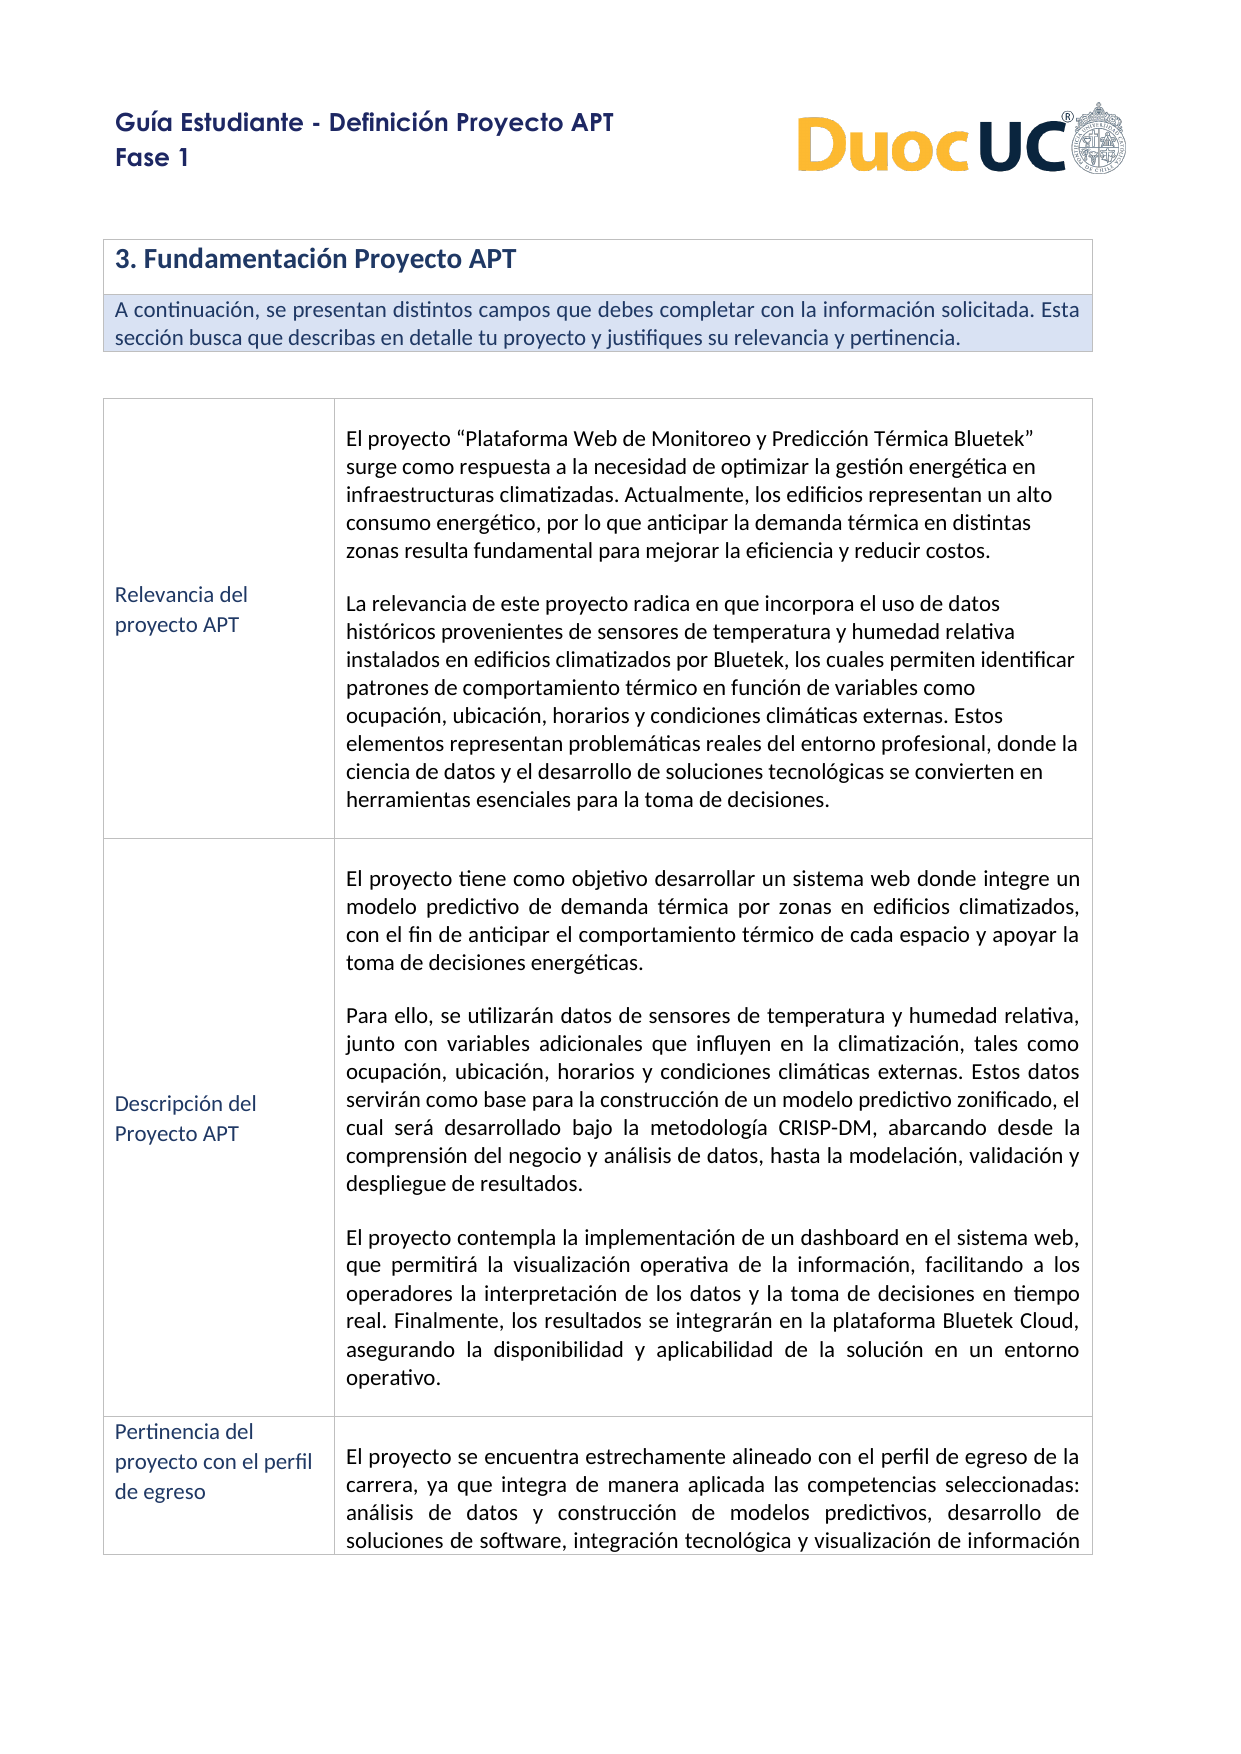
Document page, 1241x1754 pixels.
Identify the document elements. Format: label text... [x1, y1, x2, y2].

table_header El proyecto “Plataforma Web de Monitoreo y Predicción Térmica Bluetek” surge como respuesta a la necesidad de optimizar la gestión energética en infraestructuras climatizadas. Actualmente, los edificios representan un alto consumo energético, por lo que anticipar la demanda térmica en distintas zonas resulta fundamental para mejorar la eficiencia y reducir costos. La relevancia de este proyecto radica en que incorpora el uso de datos históricos provenientes de sensores de temperatura y humedad relativa instalados en edificios climatizados por Bluetek, los cuales permiten identificar patrones de comportamiento térmico en función de variables como ocupación, ubicación, horarios y condiciones climáticas externas. Estos elementos representan problemáticas reales del entorno profesional, donde la ciencia de datos y el desarrollo de soluciones tecnológicas se convierten en herramientas esenciales para la toma de decisiones. [335, 399, 1092, 838]
table_cell Pertinencia del proyecto con el perfil de egreso [104, 1417, 334, 1554]
table_cell Descripción del Proyecto APT [104, 839, 334, 1416]
table_header Relevancia del proyecto APT [104, 399, 334, 838]
picture [798, 102, 1126, 174]
table_header 3. Fundamentación Proyecto APT [104, 240, 1092, 294]
table_cell El proyecto tiene como objetivo desarrollar un sistema web donde integre un modelo predictivo de demanda térmica por zonas en edificios climatizados, con el fin de anticipar el comportamiento térmico de cada espacio y apoyar la toma de decisiones energéticas. Para ello, se utilizarán datos de sensores de temperatura y humedad relativa, junto con variables adicionales que influyen en la climatización, tales como ocupación, ubicación, horarios y condiciones climáticas externas. Estos datos servirán como base para la construcción de un modelo predictivo zonificado, el cual será desarrollado bajo la metodología CRISP-DM, abarcando desde la comprensión del negocio y análisis de datos, hasta la modelación, validación y despliegue de resultados. El proyecto contempla la implementación de un dashboard en el sistema web, que permitirá la visualización operativa de la información, facilitando a los operadores la interpretación de los datos y la toma de decisiones en tiempo real. Finalmente, los resultados se integrarán en la plataforma Bluetek Cloud, asegurando la disponibilidad y aplicabilidad de la solución en un entorno operativo. [335, 839, 1092, 1416]
table_cell A continuación, se presentan distintos campos que debes completar con la información solicitada. Esta sección busca que describas en detalle tu proyecto y justifiques su relevancia y pertinencia. [104, 295, 1092, 351]
